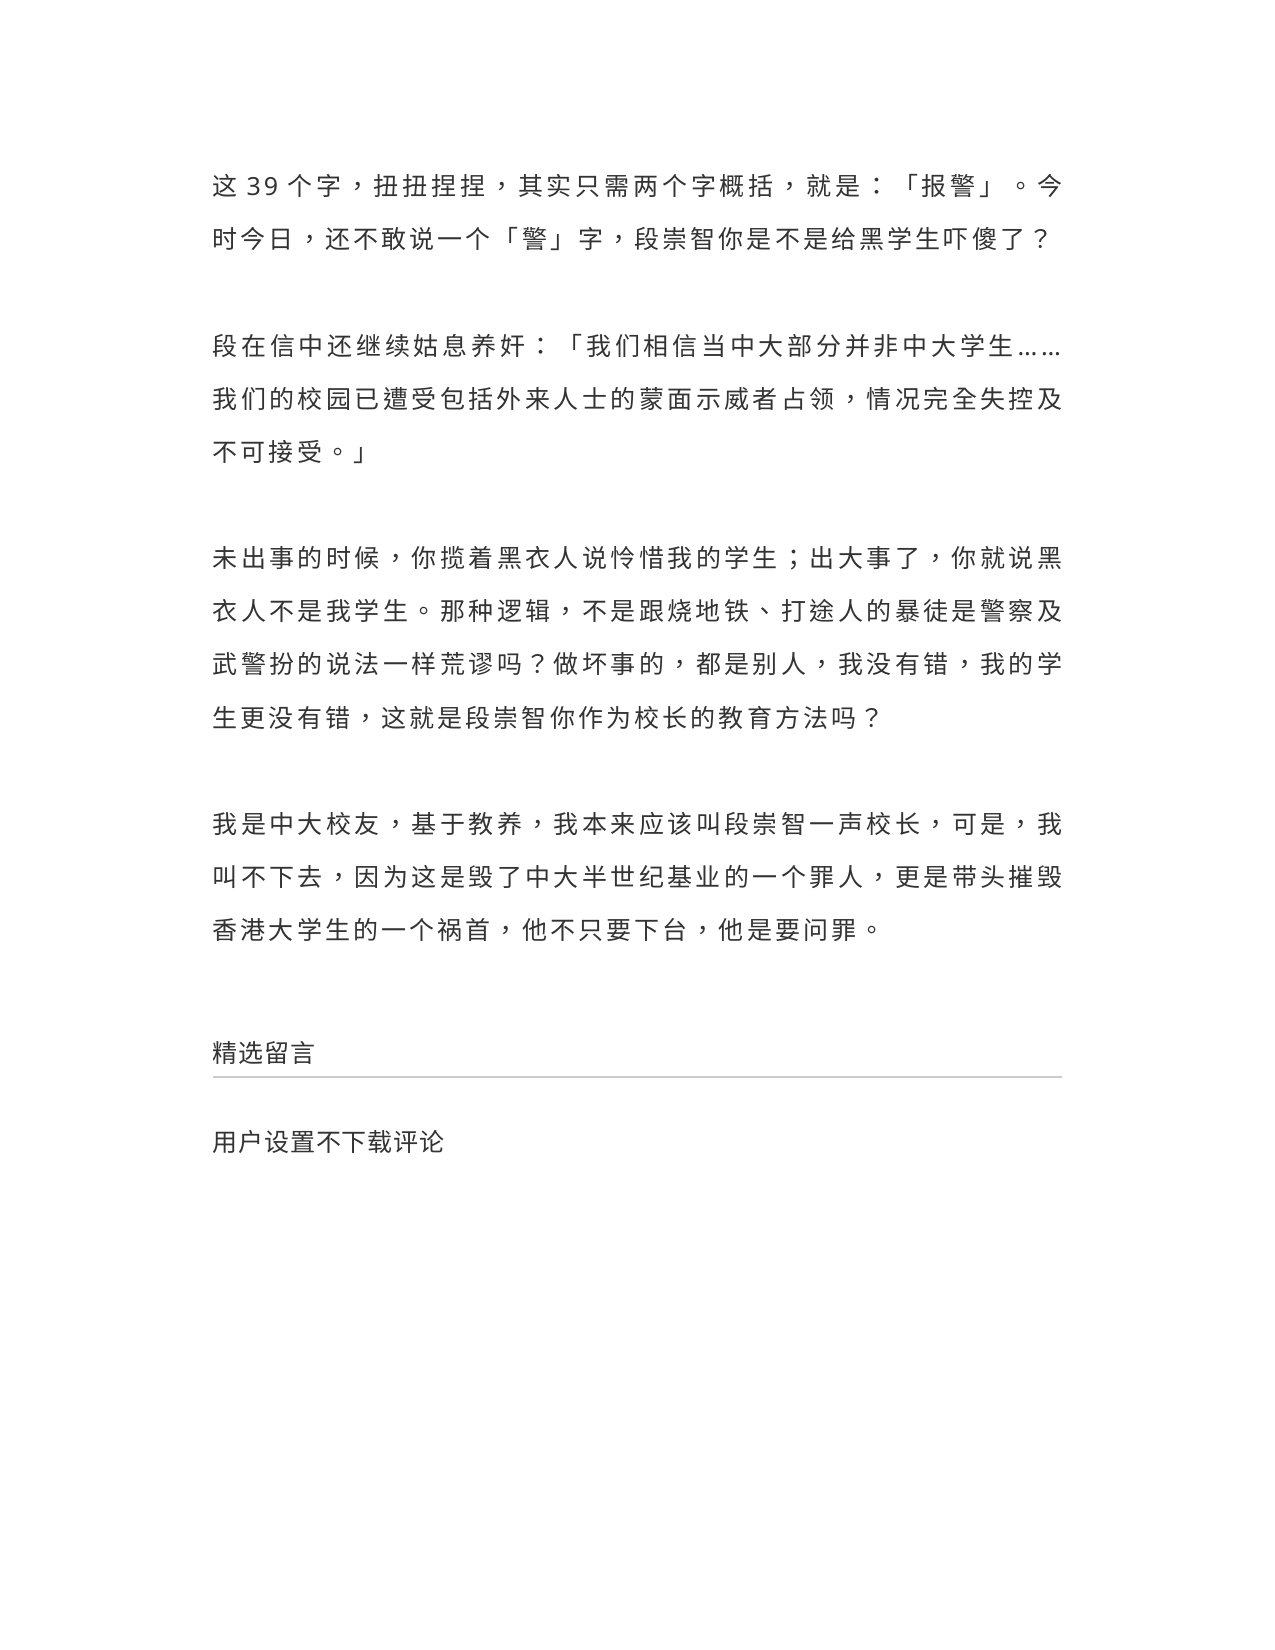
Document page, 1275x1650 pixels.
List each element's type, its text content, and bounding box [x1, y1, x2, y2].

text 这39个字，扭扭捏捏，其实只需两个字概括，就是：「报警」。今时今日，还不敢说一个「警」字，段崇智你是不是给黑学生吓傻了？ [212, 150, 1062, 256]
text 用户设置不下载评论 [212, 1118, 1062, 1158]
text 段在信中还继续姑息养奸：「我们相信当中大部分并非中大学生……我们的校园已遭受包括外来人士的蒙面示威者占领，情况完全失控及不可接受。」 [212, 309, 1062, 469]
subtitle 精选留言 [212, 1030, 1062, 1078]
text 我是中大校友，基于教养，我本来应该叫段崇智一声校长，可是，我叫不下去，因为这是毁了中大半世纪基业的一个罪人，更是带头摧毁香港大学生的一个祸首，他不只要下台，他是要问罪。 [212, 787, 1062, 947]
text 未出事的时候，你揽着黑衣人说怜惜我的学生；出大事了，你就说黑衣人不是我学生。那种逻辑，不是跟烧地铁、打途人的暴徒是警察及武警扮的说法一样荒谬吗？做坏事的，都是别人，我没有错，我的学生更没有错，这就是段崇智你作为校长的教育方法吗？ [212, 522, 1062, 734]
